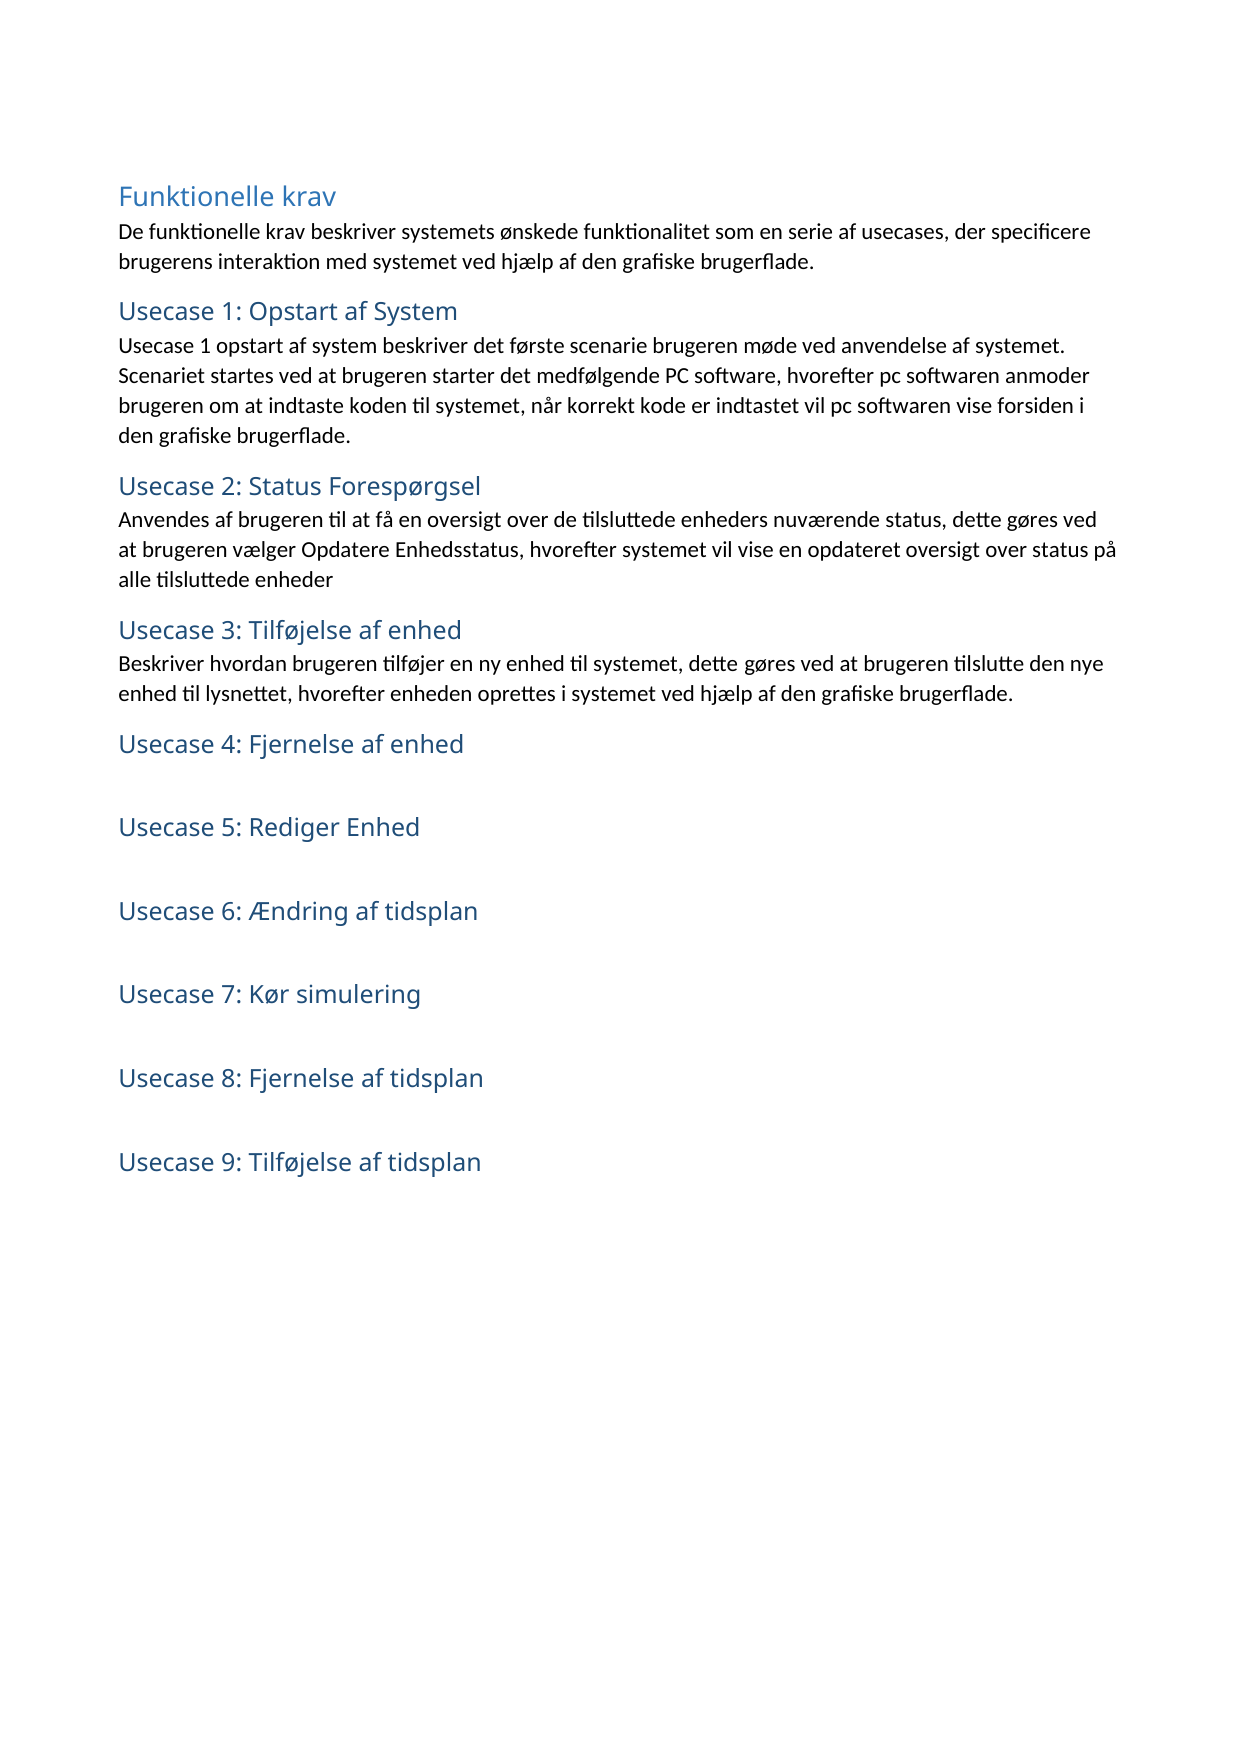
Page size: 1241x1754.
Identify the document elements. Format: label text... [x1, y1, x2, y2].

text De funktionelle krav beskriver systemets ønskede funktionalitet som en serie af usecases, der specificere brugerens interaktion med systemet ved hjælp af den grafiske brugerflade. [118, 217, 1122, 275]
subtitle Usecase 1: Opstart af System [118, 294, 1122, 328]
text Beskriver hvordan brugeren tilføjer en ny enhed til systemet, dette gøres ved at brugeren tilslutte den nye enhed til lysnettet, hvorefter enheden oprettes i systemet ved hjælp af den grafiske brugerflade. [118, 649, 1122, 707]
text Usecase 1 opstart af system beskriver det første scenarie brugeren møde ved anvendelse af systemet. Scenariet startes ved at brugeren starter det medfølgende PC software, hvorefter pc softwaren anmoder brugeren om at indtaste koden til systemet, når korrekt kode er indtastet vil pc softwaren vise forsiden i den grafiske brugerflade. [118, 331, 1122, 449]
subtitle Usecase 3: Tilføjelse af enhed [118, 612, 1122, 646]
subtitle Usecase 5: Rediger Enhed [118, 810, 1122, 844]
subtitle Usecase 4: Fjernelse af enhed [118, 726, 1122, 760]
subtitle Usecase 7: Kør simulering [118, 977, 1122, 1011]
subtitle Usecase 8: Fjernelse af tidsplan [118, 1061, 1122, 1095]
subtitle Usecase 9: Tilføjelse af tidsplan [118, 1144, 1122, 1178]
text Anvendes af brugeren til at få en oversigt over de tilsluttede enheders nuværende status, dette gøres ved at brugeren vælger Opdatere Enhedsstatus, hvorefter systemet vil vise en opdateret oversigt over status på alle tilsluttede enheder [118, 505, 1122, 593]
subtitle Usecase 6: Ændring af tidsplan [118, 893, 1122, 928]
subtitle Funktionelle krav [118, 177, 1122, 214]
subtitle Usecase 2: Status Forespørgsel [118, 468, 1122, 502]
